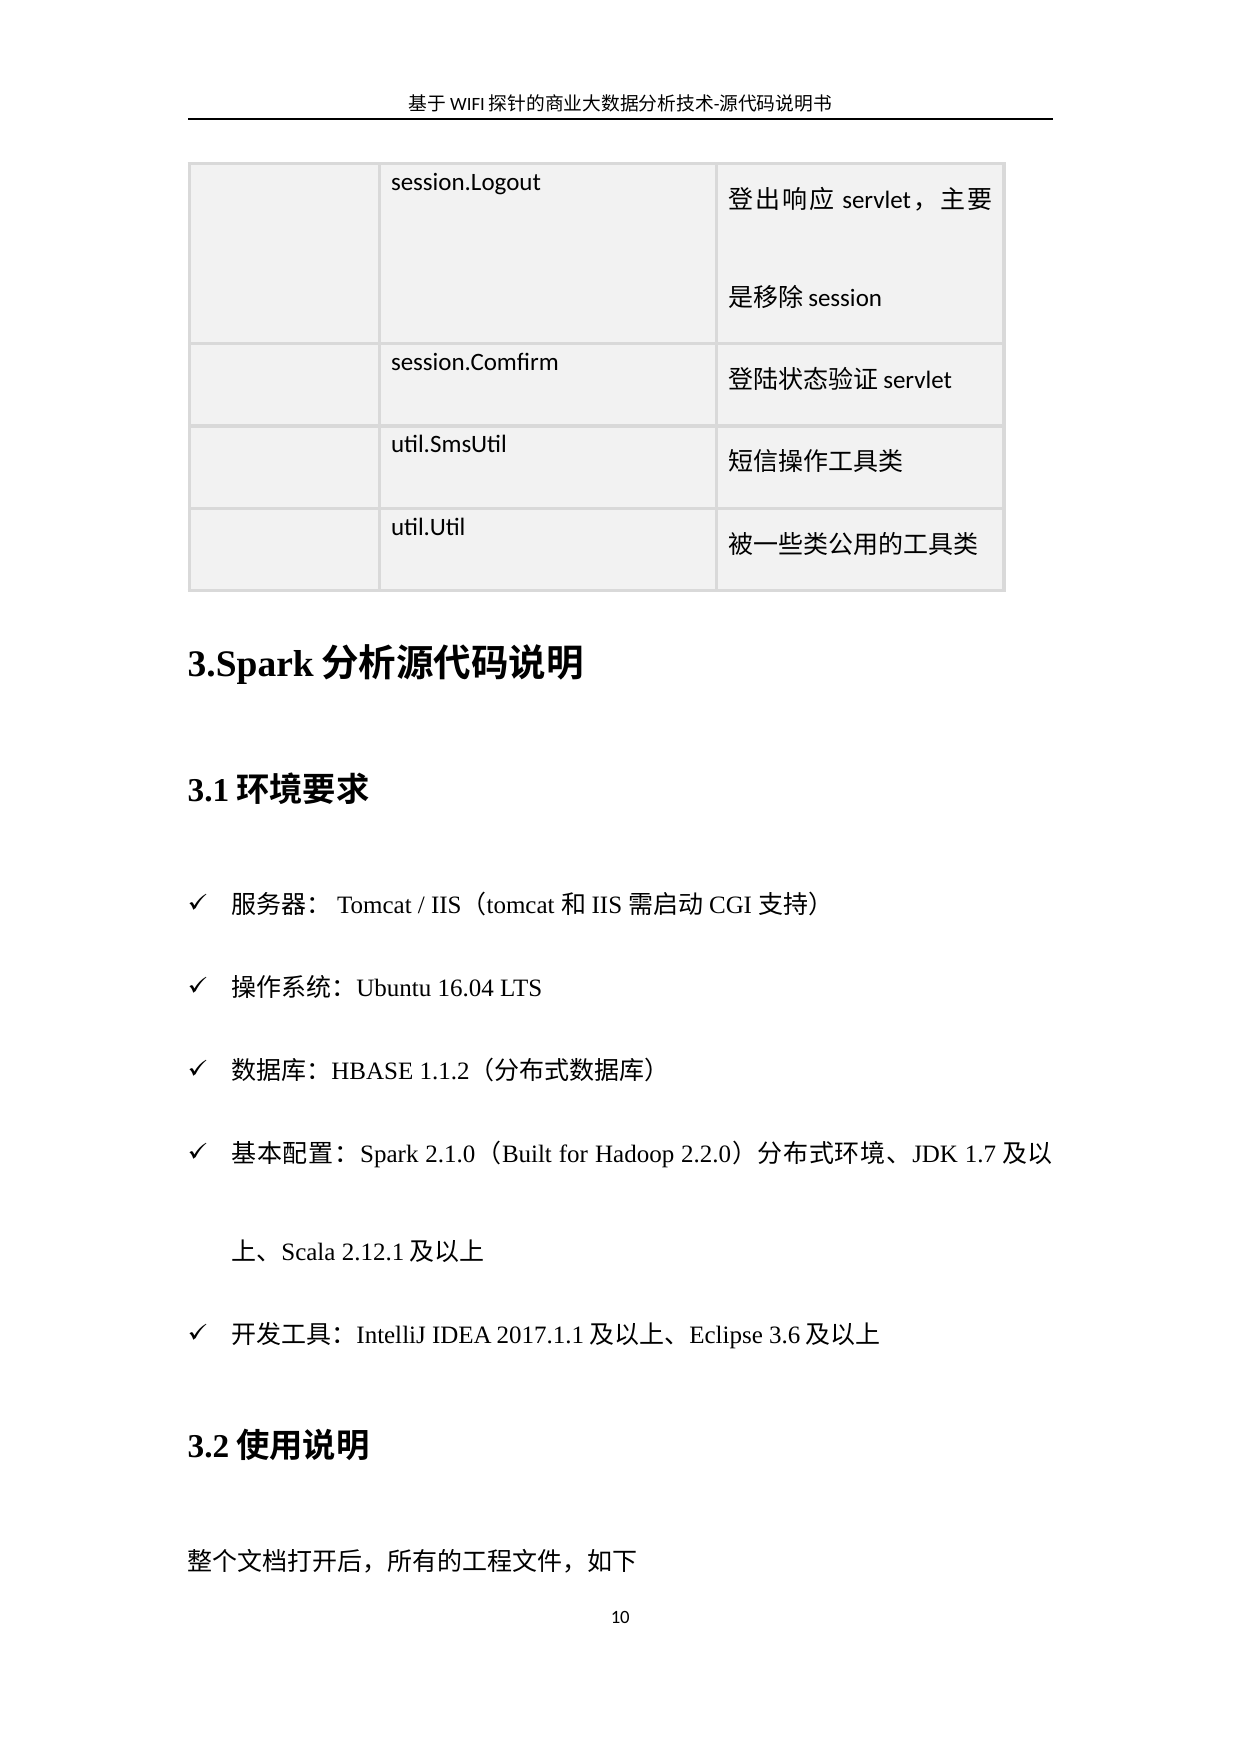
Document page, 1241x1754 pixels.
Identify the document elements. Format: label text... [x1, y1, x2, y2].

table_cell session.Logout [381, 165, 715, 342]
table_cell util.Util [381, 510, 715, 589]
list 数据库：HBASE 1.1.2（分布式数据库） [187, 1036, 1053, 1101]
list 服务器： Tomcat / IIS（tomcat 和 IIS 需启动 CGI 支持） [187, 870, 1053, 935]
text 整个文档打开后，所有的工程文件，如下 [187, 1527, 1053, 1592]
table_cell 短信操作工具类 [718, 428, 1002, 507]
subtitle 3.2使用说明 [187, 1410, 1053, 1475]
table_cell 被一些类公用的工具类 [718, 510, 1002, 589]
table_cell [191, 510, 378, 589]
table_cell session.Comfirm [381, 345, 715, 424]
list 基本配置：Spark 2.1.0（Built for Hadoop 2.2.0）分布式环境、JDK 1.7及以上、Scala 2.12.1及以上 [187, 1119, 1053, 1282]
table_cell 登陆状态验证servlet [718, 345, 1002, 424]
table_cell [191, 345, 378, 424]
table_cell 登出响应servlet，主要是移除session [718, 165, 1002, 342]
subtitle 3.1环境要求 [187, 754, 1053, 819]
list 操作系统：Ubuntu 16.04 LTS [187, 953, 1053, 1018]
list 开发工具：IntelliJ IDEA 2017.1.1及以上、Eclipse 3.6及以上 [187, 1300, 1053, 1365]
table_cell util.SmsUtil [381, 428, 715, 507]
subtitle 3.Spark分析源代码说明 [187, 628, 1053, 693]
table_cell [191, 428, 378, 507]
table_cell [191, 165, 378, 342]
